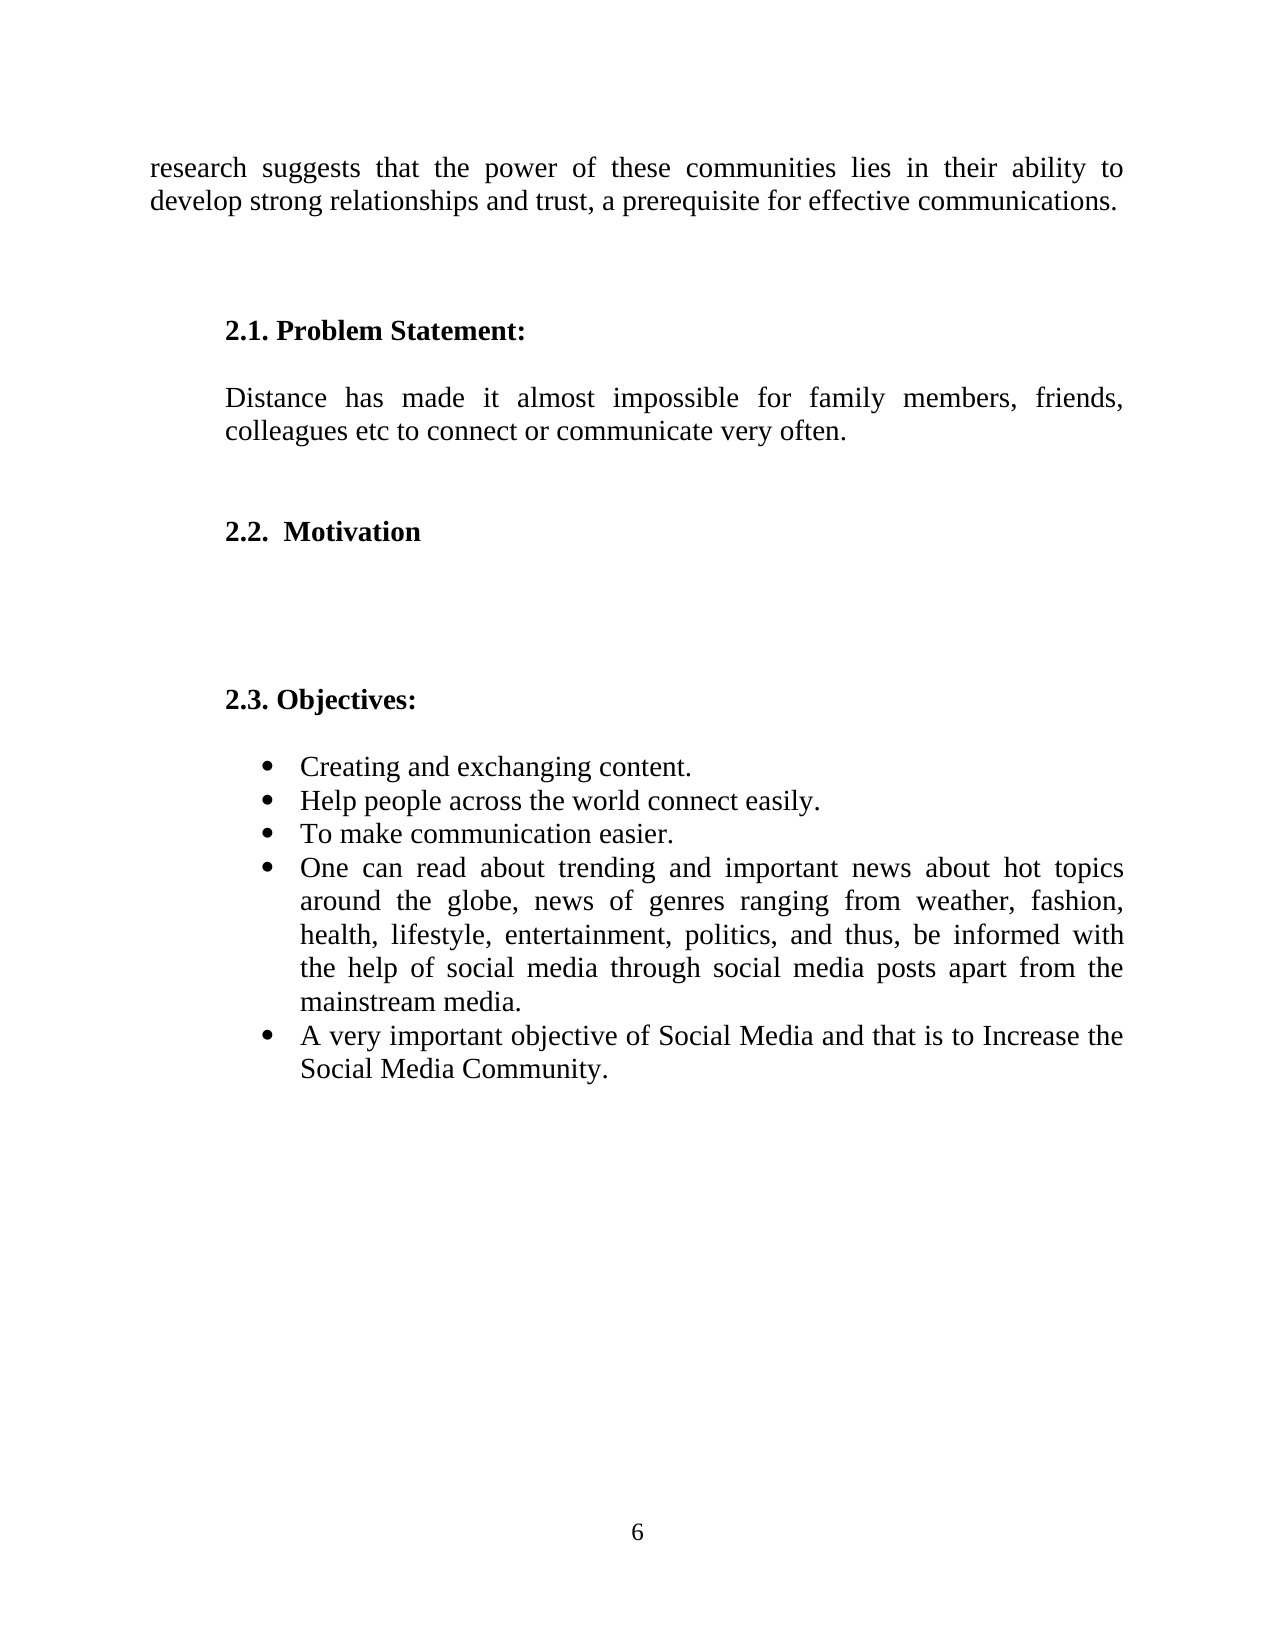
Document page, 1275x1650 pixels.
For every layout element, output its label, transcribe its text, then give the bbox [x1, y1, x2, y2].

text 2.1. Problem Statement: [225, 313, 1125, 346]
text 2.2. Motivation [150, 514, 1125, 548]
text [150, 150, 1125, 217]
list Creating and exchanging content. [262, 749, 1125, 783]
text 2.3. Objectives: [150, 682, 1125, 715]
list A very important objective of Social Media and that is to Increase the Social Media Community. [262, 1018, 1125, 1085]
text Distance has made it almost impossible for family members, friends, colleagues etc to connect or communicate very often. [225, 380, 1125, 447]
list One can read about trending and important news about hot topics around the globe, news of genres ranging from weather, fashion, health, lifestyle, entertainment, politics, and thus, be informed with the help of social media through social media posts apart from the mainstream media. [262, 850, 1125, 1018]
list To make communication easier. [262, 816, 1125, 850]
list Help people across the world connect easily. [262, 783, 1125, 816]
